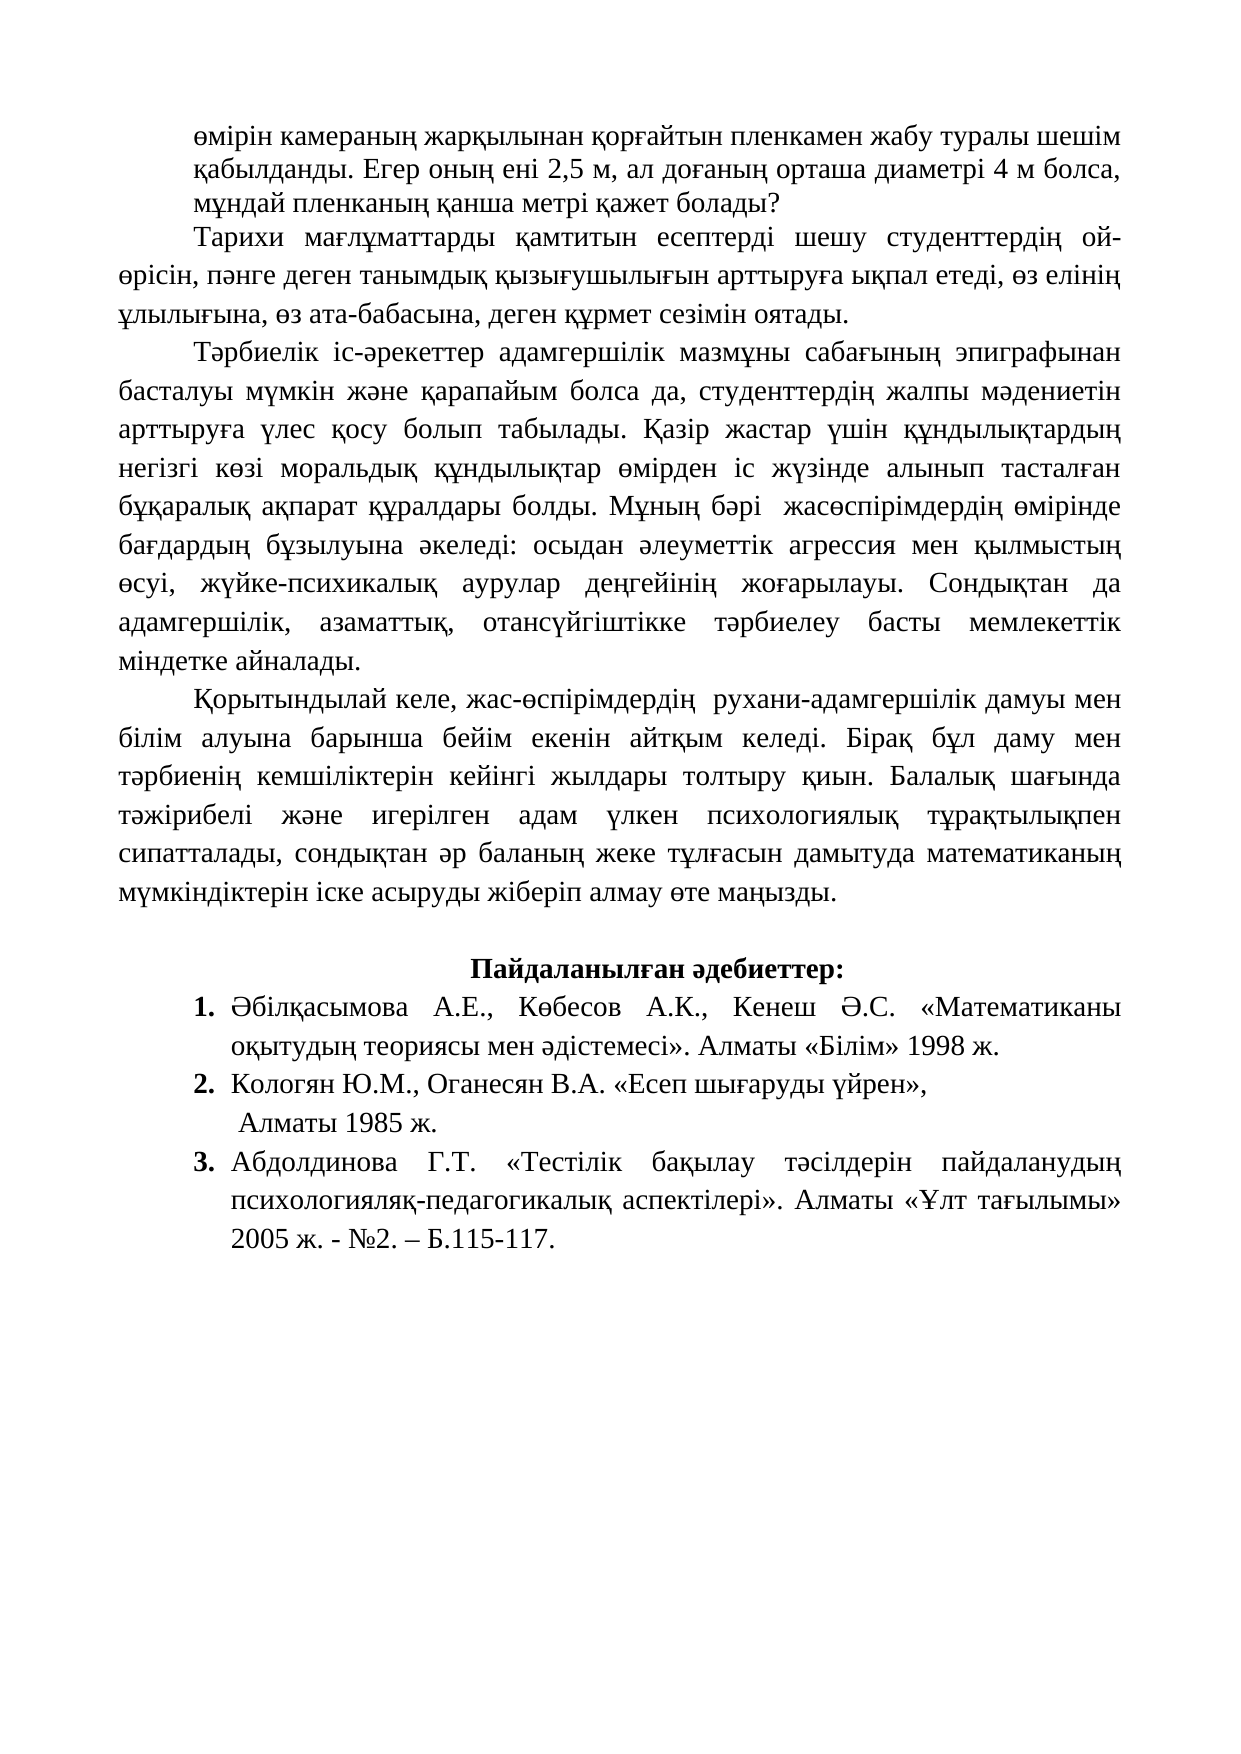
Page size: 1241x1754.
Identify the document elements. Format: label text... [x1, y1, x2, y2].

list Кологян Ю.М., Оганесян В.А. «Есеп шығаруды үйрен», [193, 1067, 1122, 1100]
list Әбілқасымова А.Е., Көбесов А.К., Кенеш Ә.С. «Математиканы оқытудың теориясы мен әдістемесі». Алматы «Білім» 1998 ж. [193, 989, 1122, 1062]
text Тарихи мағлұматтарды қамтитын есептерді шешу студенттердің ой-өрісін, пәнге деген танымдық қызығушылығын арттыруға ықпал етеді, өз елінің ұлылығына, өз ата-бабасына, деген құрмет сезімін оятады. [118, 219, 1122, 329]
text Қорытындылай келе, жас-өспірімдердің рухани-адамгершілік дамуы мен білім алуына барынша бейім екенін айтқым келеді. Бірақ бұл даму мен тәрбиенің кемшіліктерін кейінгі жылдары толтыру қиын. Балалық шағында тәжірибелі және игерілген адам үлкен психологиялық тұрақтылықпен сипатталады, сондықтан әр баланың жеке тұлғасын дамытуда математиканың мүмкіндіктерін іске асыруды жіберіп алмау өте маңызды. [118, 681, 1122, 907]
text Пайдаланылған әдебиеттер: [118, 951, 1122, 984]
list Абдолдинова Г.Т. «Тестілік бақылау тәсілдерін пайдаланудың психологияляқ-педагогикалық аспектілері». Алматы «Ұлт тағылымы» 2005 ж. - №2. – Б.115-117. [193, 1144, 1122, 1254]
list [156, 118, 1122, 219]
text Тәрбиелік іс-әрекеттер адамгершілік мазмұны сабағының эпиграфынан басталуы мүмкін және қарапайым болса да, студенттердің жалпы мәдениетін арттыруға үлес қосу болып табылады. Қазір жастар үшін құндылықтардың негізгі көзі моральдық құндылықтар өмірден іс жүзінде алынып тасталған бұқаралық ақпарат құралдары болды. Мұның бәрі жасөспірімдердің өмірінде бағдардың бұзылуына әкеледі: осыдан әлеуметтік агрессия мен қылмыстың өсуі, жүйке-психикалық аурулар деңгейінің жоғарылауы. Сондықтан да адамгершілік, азаматтық, отансүйгіштікке тәрбиелеу басты мемлекеттік міндетке айналады. [118, 334, 1122, 676]
list Алматы 1985 ж. [231, 1105, 1122, 1139]
